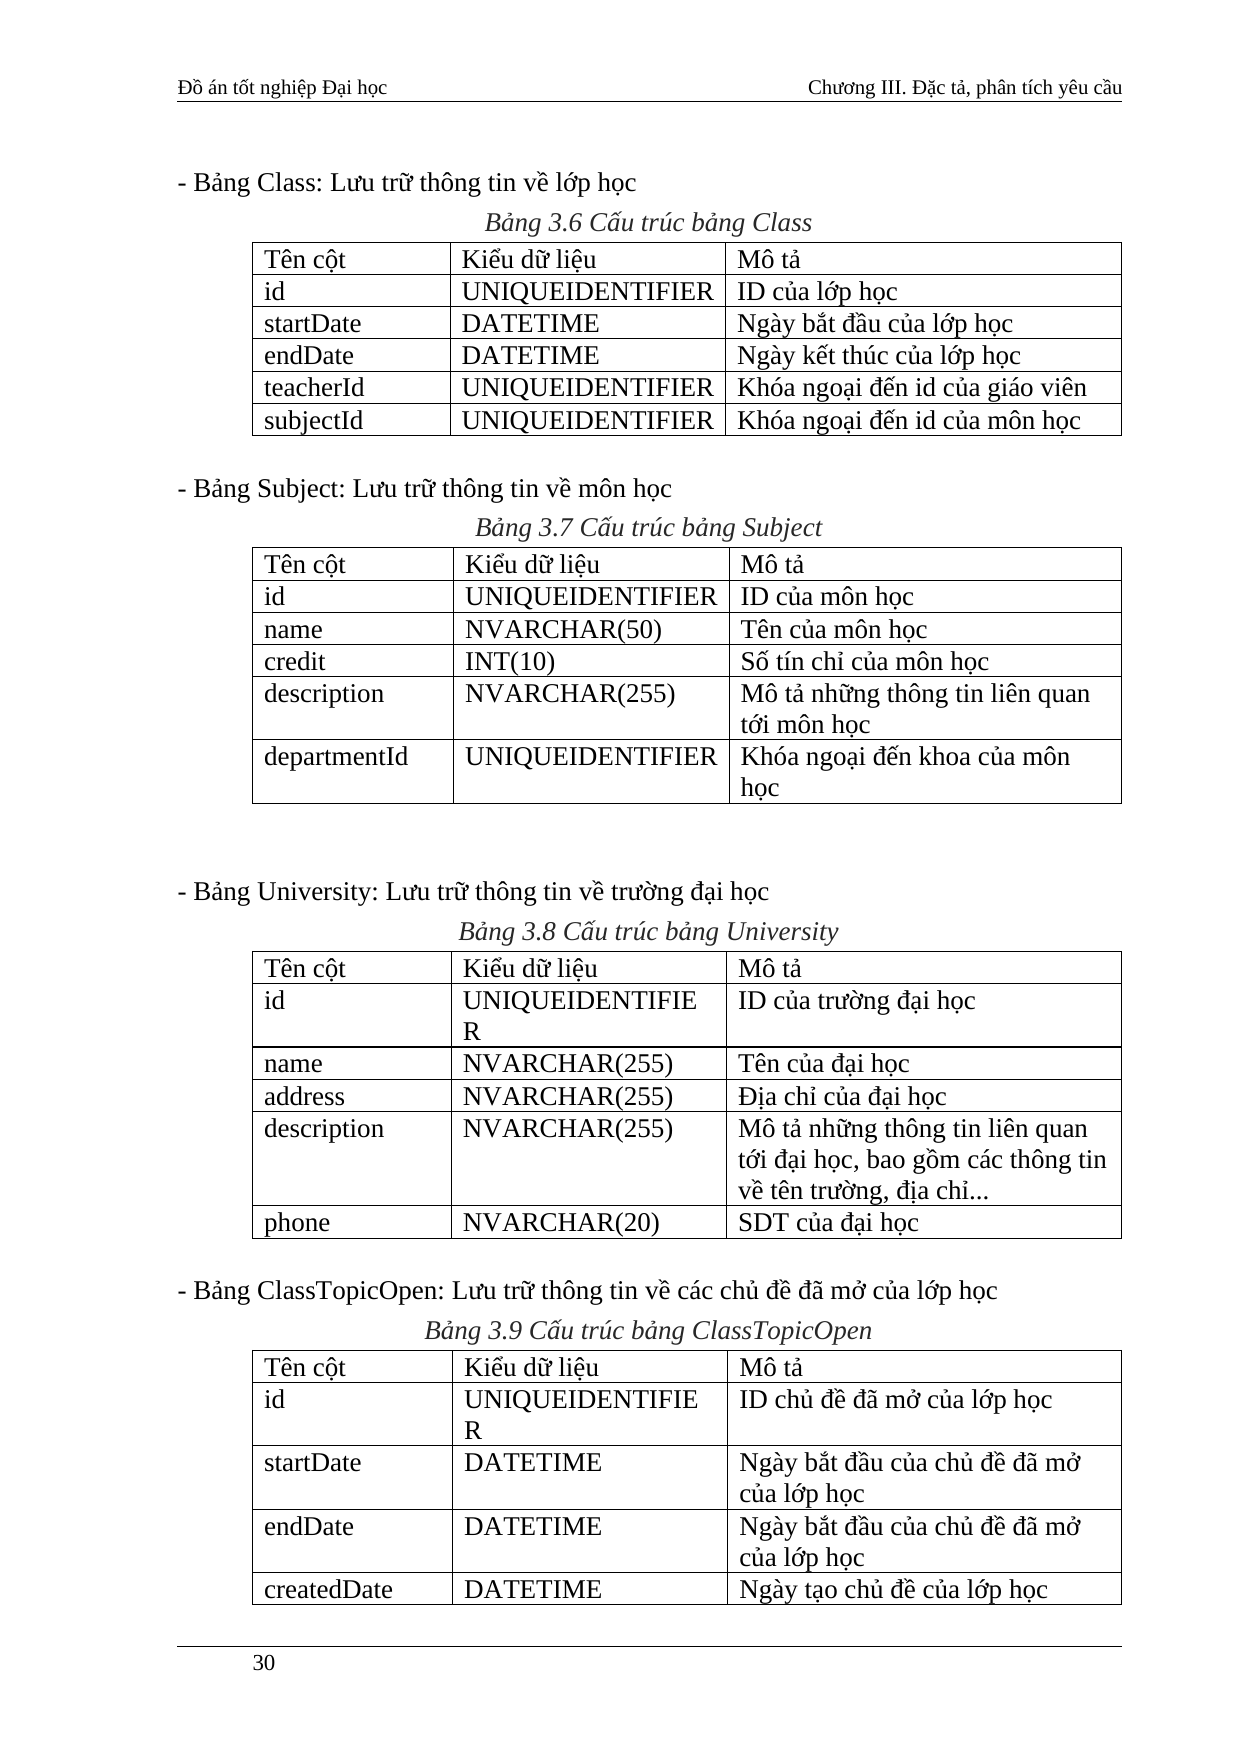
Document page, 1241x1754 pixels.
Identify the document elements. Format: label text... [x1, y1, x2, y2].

text - Bảng Subject: Lưu trữ thông tin về môn học [177, 472, 1122, 503]
table_cell startDate [253, 307, 450, 338]
table_cell ID của lớp học [726, 275, 1121, 306]
table_cell createdDate [253, 1573, 452, 1604]
table_header Tên cột [253, 1351, 452, 1382]
table_cell name [253, 1048, 451, 1078]
subtitle Bảng 3.7 Cấu trúc bảng Subject [177, 512, 1122, 543]
table_cell departmentId [253, 740, 453, 803]
table_cell address [253, 1080, 451, 1111]
table_cell Ngày bắt đầu của lớp học [726, 307, 1121, 338]
table_header Tên cột [253, 952, 451, 983]
table_cell name [253, 613, 453, 644]
table_cell UNIQUEIDENTIFIER [454, 740, 729, 803]
table_cell NVARCHAR(255) [454, 677, 729, 739]
table_header Kiểu dữ liệu [451, 243, 725, 274]
table_cell Ngày bắt đầu của chủ đề đã mở của lớp học [728, 1446, 1121, 1509]
table_cell startDate [253, 1446, 452, 1509]
table_cell ID của môn học [730, 581, 1121, 612]
table_cell DATETIME [453, 1573, 727, 1604]
table_cell ID của trường đại học [727, 984, 1121, 1046]
table_cell id [253, 1383, 452, 1445]
table_cell Khóa ngoại đến id của môn học [726, 404, 1121, 435]
table_cell phone [253, 1206, 451, 1237]
table_cell credit [253, 645, 453, 676]
table_cell UNIQUEIDENTIFIER [451, 372, 725, 403]
table_header Kiểu dữ liệu [453, 1351, 727, 1382]
table_header Mô tả [730, 548, 1121, 579]
table_cell DATETIME [451, 339, 725, 371]
table_cell NVARCHAR(20) [452, 1206, 726, 1237]
text - Bảng University: Lưu trữ thông tin về trường đại học [177, 875, 1122, 906]
table_cell description [253, 677, 453, 739]
table_cell ID chủ đề đã mở của lớp học [728, 1383, 1121, 1445]
table_cell Địa chỉ của đại học [727, 1080, 1121, 1111]
table_header Mô tả [726, 243, 1121, 274]
table_cell Khóa ngoại đến id của giáo viên [726, 372, 1121, 403]
table_cell UNIQUEIDENTIFIER [452, 984, 726, 1046]
table_cell Tên của đại học [727, 1048, 1121, 1078]
table_cell Ngày kết thúc của lớp học [726, 339, 1121, 371]
table_cell Ngày bắt đầu của chủ đề đã mở của lớp học [728, 1510, 1121, 1572]
table_cell UNIQUEIDENTIFIER [451, 275, 725, 306]
table_header Tên cột [253, 243, 450, 274]
table_header Mô tả [727, 952, 1121, 983]
table_cell NVARCHAR(255) [452, 1048, 726, 1078]
table_cell NVARCHAR(255) [452, 1112, 726, 1205]
table_cell endDate [253, 1510, 452, 1572]
table_header Tên cột [253, 548, 453, 579]
table_cell DATETIME [451, 307, 725, 338]
table_cell SDT của đại học [727, 1206, 1121, 1237]
table_cell Số tín chỉ của môn học [730, 645, 1121, 676]
table_cell DATETIME [453, 1510, 727, 1572]
table_cell NVARCHAR(255) [452, 1080, 726, 1111]
table_cell Tên của môn học [730, 613, 1121, 644]
table_cell Khóa ngoại đến khoa của môn học [730, 740, 1121, 803]
table_header Kiểu dữ liệu [454, 548, 729, 579]
table_cell UNIQUEIDENTIFIER [451, 404, 725, 435]
table_cell teacherId [253, 372, 450, 403]
table_cell endDate [253, 339, 450, 371]
subtitle Bảng 3.6 Cấu trúc bảng Class [177, 206, 1122, 237]
table_cell INT(10) [454, 645, 729, 676]
table_cell subjectId [253, 404, 450, 435]
table_header Mô tả [728, 1351, 1121, 1382]
table_cell description [253, 1112, 451, 1205]
text - Bảng ClassTopicOpen: Lưu trữ thông tin về các chủ đề đã mở của lớp học [177, 1274, 1122, 1305]
text - Bảng Class: Lưu trữ thông tin về lớp học [177, 166, 1122, 197]
table_cell id [253, 984, 451, 1046]
table_header Kiểu dữ liệu [452, 952, 726, 983]
subtitle Bảng 3.9 Cấu trúc bảng ClassTopicOpen [177, 1314, 1122, 1345]
table_cell DATETIME [453, 1446, 727, 1509]
table_cell UNIQUEIDENTIFIER [454, 581, 729, 612]
table_cell id [253, 275, 450, 306]
subtitle Bảng 3.8 Cấu trúc bảng University [177, 915, 1122, 946]
table_cell UNIQUEIDENTIFIER [453, 1383, 727, 1445]
table_cell Mô tả những thông tin liên quan tới đại học, bao gồm các thông tin về tên trường, địa chỉ... [727, 1112, 1121, 1205]
table_cell Mô tả những thông tin liên quan tới môn học [730, 677, 1121, 739]
table_cell Ngày tạo chủ đề của lớp học [728, 1573, 1121, 1604]
table_cell id [253, 581, 453, 612]
table_cell NVARCHAR(50) [454, 613, 729, 644]
